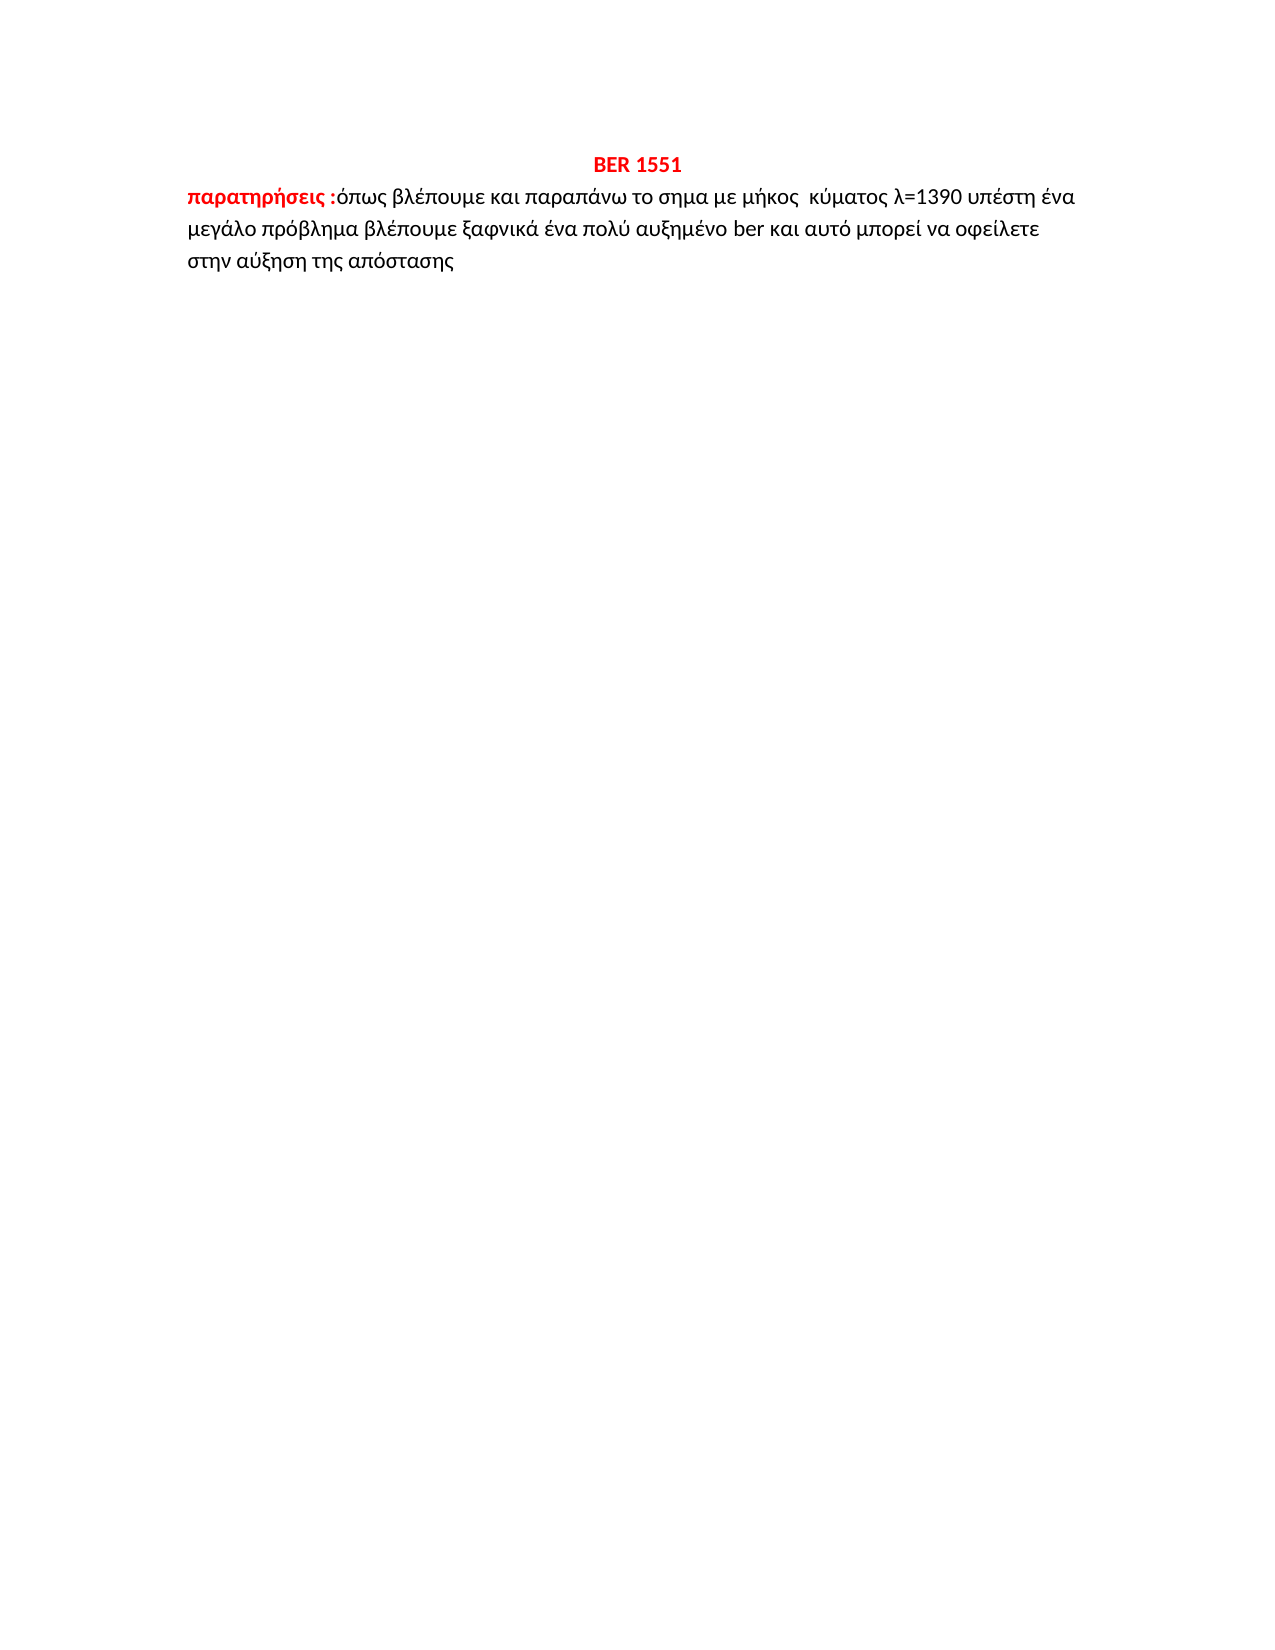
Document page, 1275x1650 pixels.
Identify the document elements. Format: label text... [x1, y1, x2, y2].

text BER 1551 [187, 150, 1087, 178]
text παρατηρήσεις :όπως βλέπουμε και παραπάνω το σημα με μήκος κύματος λ=1390 υπέστη ένα μεγάλο πρόβλημα βλέπουμε ξαφνικά ένα πολύ αυξημένο ber και αυτό μπορεί να οφείλετε στην αύξηση της απόστασης [187, 182, 1087, 274]
